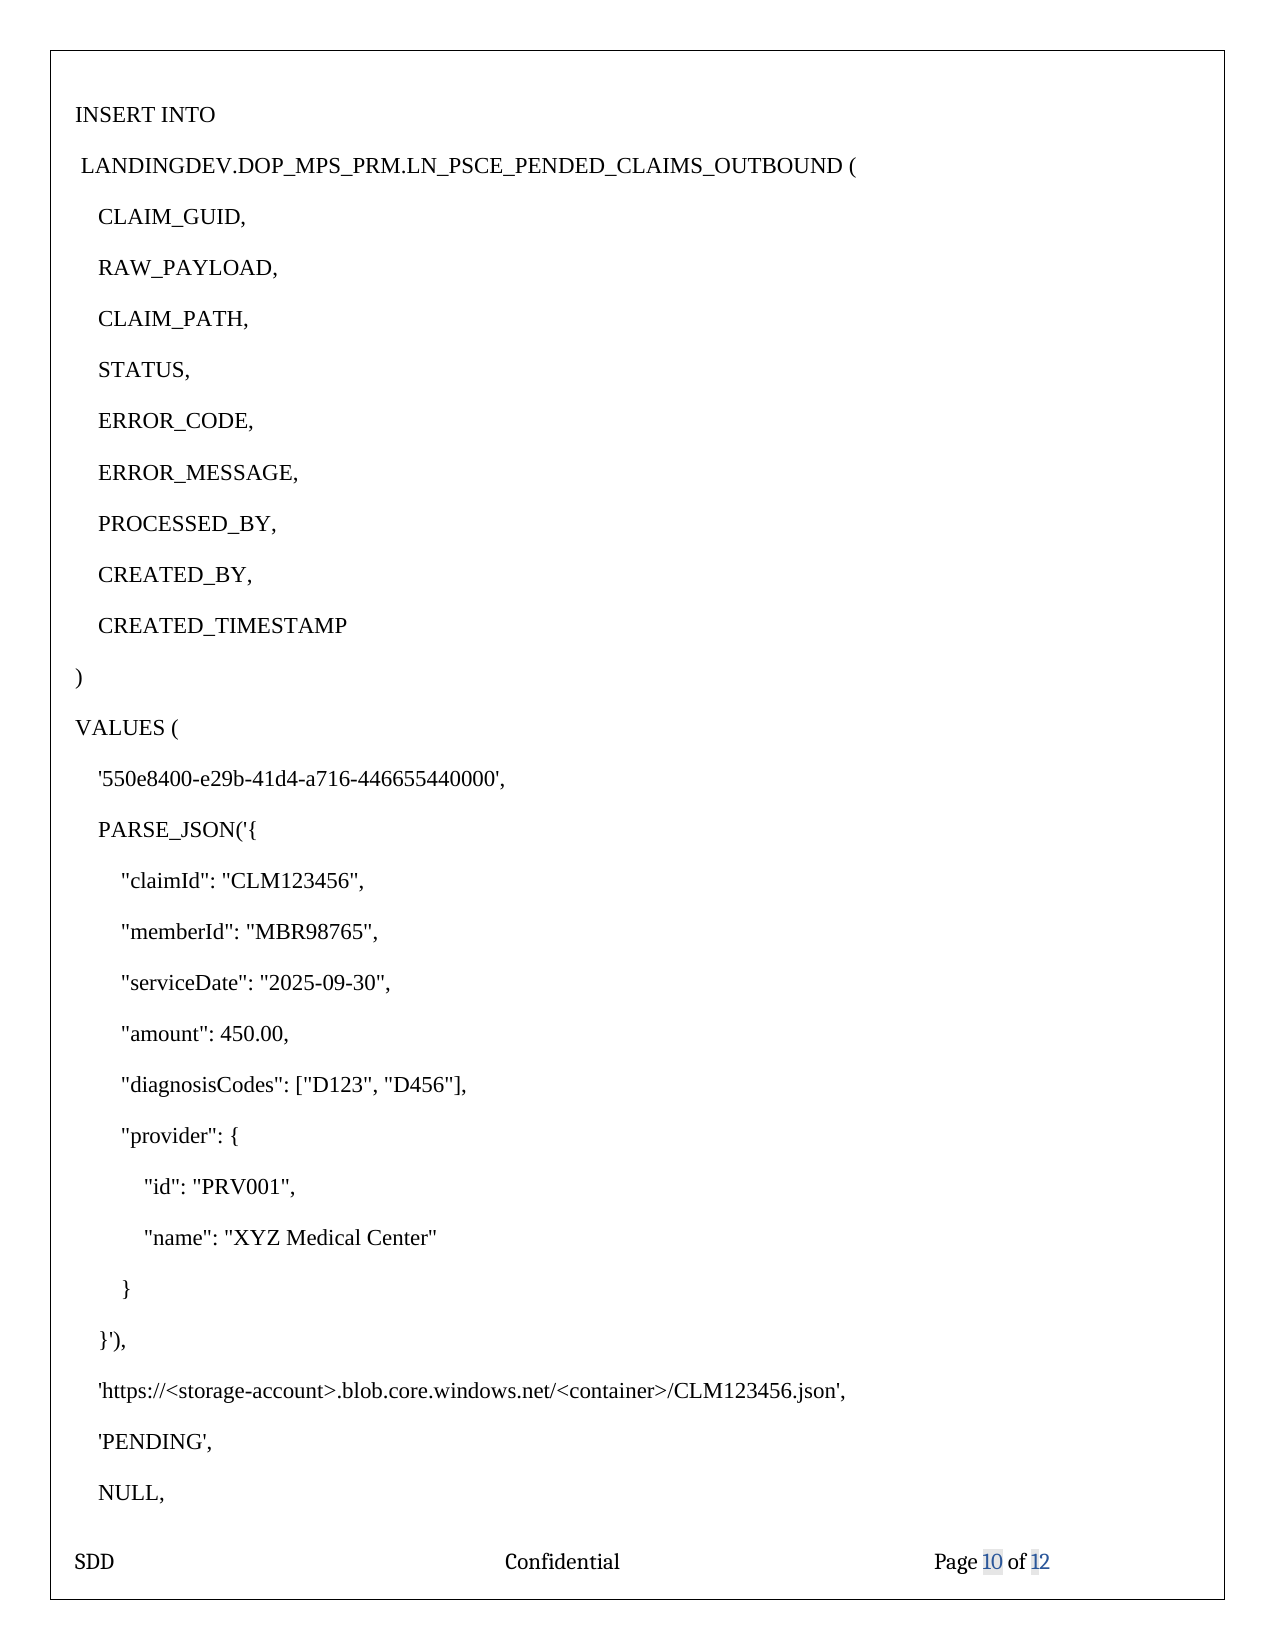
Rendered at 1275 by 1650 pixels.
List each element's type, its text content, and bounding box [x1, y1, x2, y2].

text }'), [75, 1326, 1200, 1353]
text ERROR_MESSAGE, [75, 459, 1200, 485]
text "id": "PRV001", [75, 1173, 1200, 1199]
text CLAIM_PATH, [75, 306, 1200, 332]
text PARSE_JSON('{ [75, 816, 1200, 842]
text STATUS, [75, 357, 1200, 383]
text INSERT INTO [75, 101, 1200, 128]
text CREATED_TIMESTAMP [75, 612, 1200, 638]
text "claimId": "CLM123456", [75, 867, 1200, 893]
text PROCESSED_BY, [75, 510, 1200, 536]
text 'PENDING', [75, 1428, 1200, 1455]
text "diagnosisCodes": ["D123", "D456"], [75, 1071, 1200, 1097]
text "name": "XYZ Medical Center" [75, 1224, 1200, 1251]
text } [75, 1275, 1200, 1302]
text LANDINGDEV.DOP_MPS_PRM.LN_PSCE_PENDED_CLAIMS_OUTBOUND ( [75, 152, 1200, 179]
text NULL, [75, 1479, 1200, 1506]
text RAW_PAYLOAD, [75, 254, 1200, 281]
text "amount": 450.00, [75, 1020, 1200, 1046]
text CREATED_BY, [75, 561, 1200, 587]
text CLAIM_GUID, [75, 203, 1200, 230]
text 'https://<storage-account>.blob.core.windows.net/<container>/CLM123456.json', [75, 1377, 1200, 1404]
text "memberId": "MBR98765", [75, 918, 1200, 944]
text ) [75, 663, 1200, 689]
text "serviceDate": "2025-09-30", [75, 969, 1200, 995]
text '550e8400-e29b-41d4-a716-446655440000', [75, 765, 1200, 791]
text "provider": { [75, 1122, 1200, 1148]
text VALUES ( [75, 714, 1200, 740]
text ERROR_CODE, [75, 408, 1200, 434]
